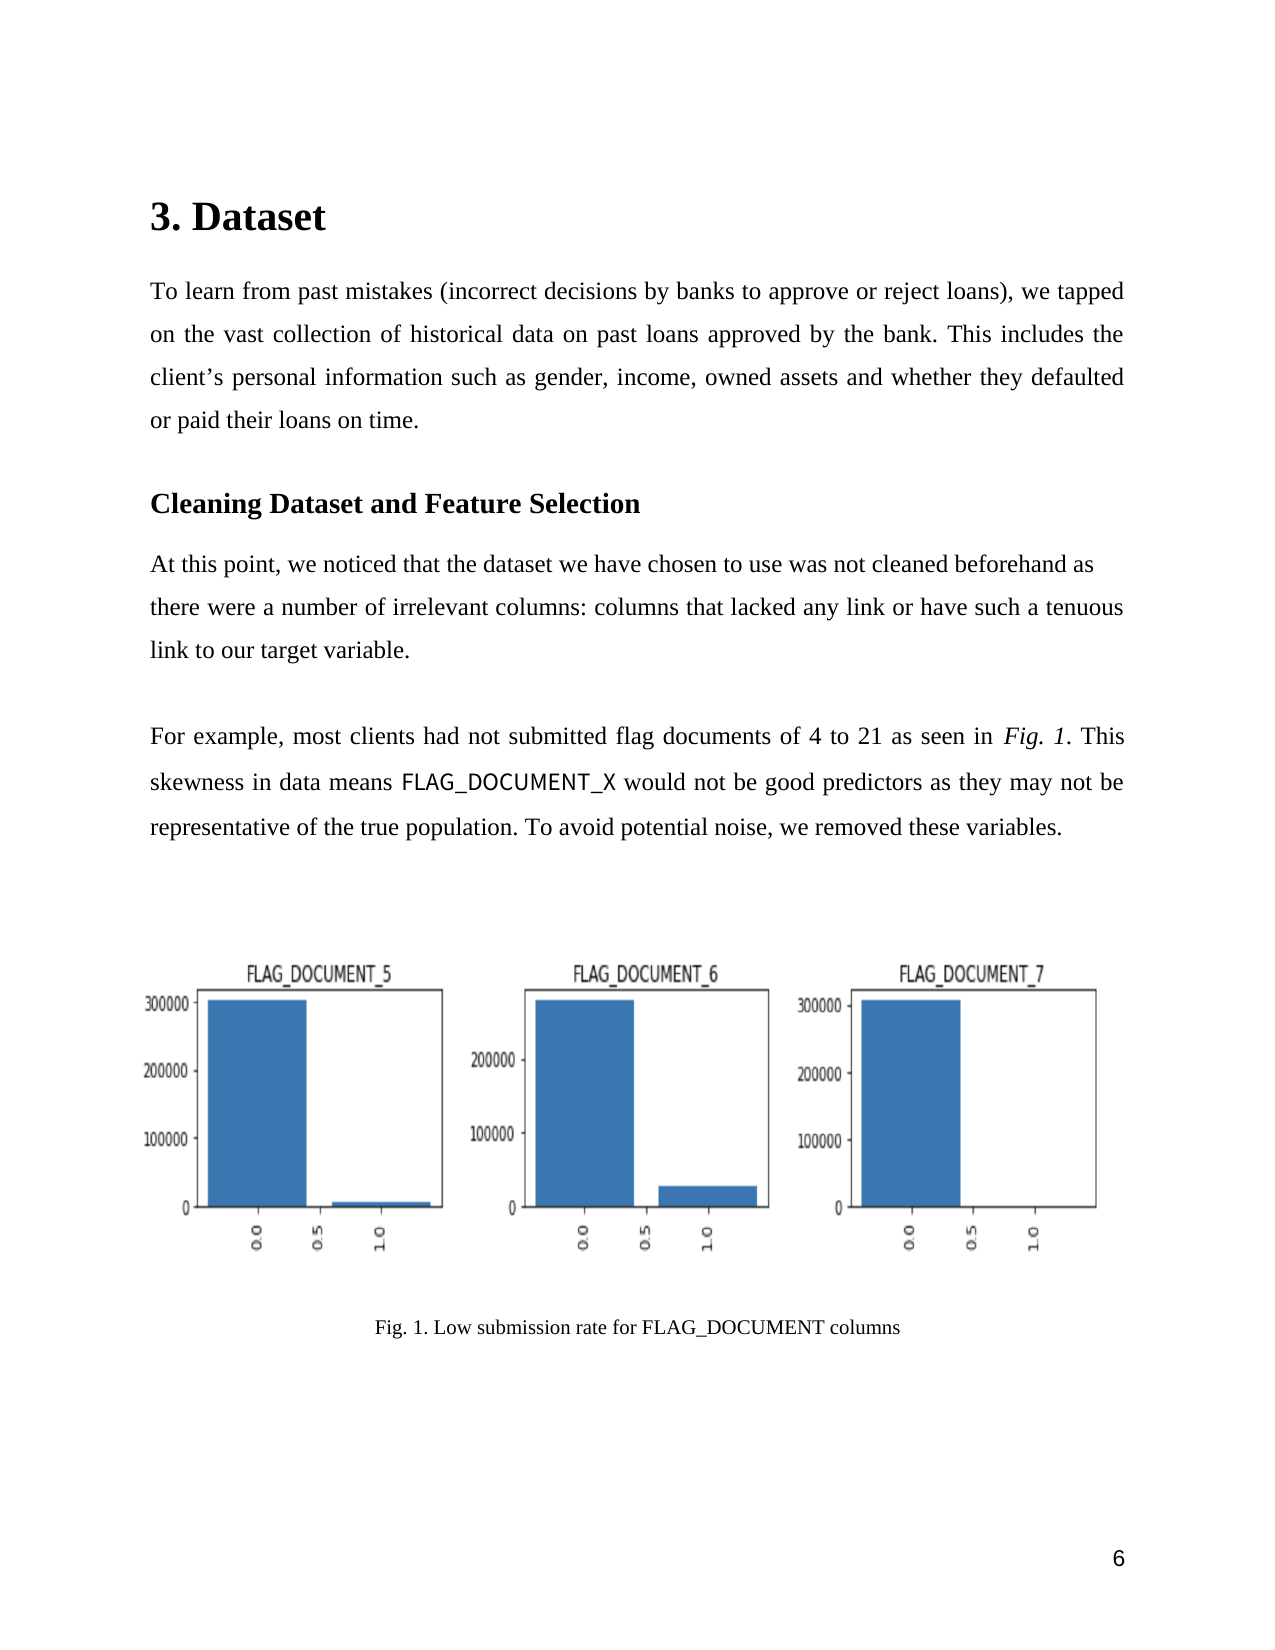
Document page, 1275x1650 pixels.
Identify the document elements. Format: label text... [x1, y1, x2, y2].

text To learn from past mistakes (incorrect decisions by banks to approve or reject loans), we tapped on the vast collection of historical data on past loans approved by the bank. This includes the client’s personal information such as gender, income, owned assets and whether they defaulted or paid their loans on time. [150, 276, 1125, 434]
table_header [122, 898, 1153, 1305]
text At this point, we noticed that the dataset we have chosen to use was not cleaned beforehand as [150, 549, 1125, 578]
table_cell Fig. 1. Low submission rate for FLAG_DOCUMENT columns [122, 1305, 1153, 1350]
picture [132, 936, 1111, 1295]
subtitle Cleaning Dataset and Feature Selection [150, 486, 1125, 519]
text For example, most clients had not submitted flag documents of 4 to 21 as seen in Fig. 1. This skewness in data means FLAG_DOCUMENT_X would not be good predictors as they may not be representative of the true population. To avoid potential noise, we removed these variables. [150, 721, 1125, 840]
subtitle 3. Dataset [150, 192, 1125, 239]
text there were a number of irrelevant columns: columns that lacked any link or have such a tenuous link to our target variable. [150, 592, 1125, 664]
